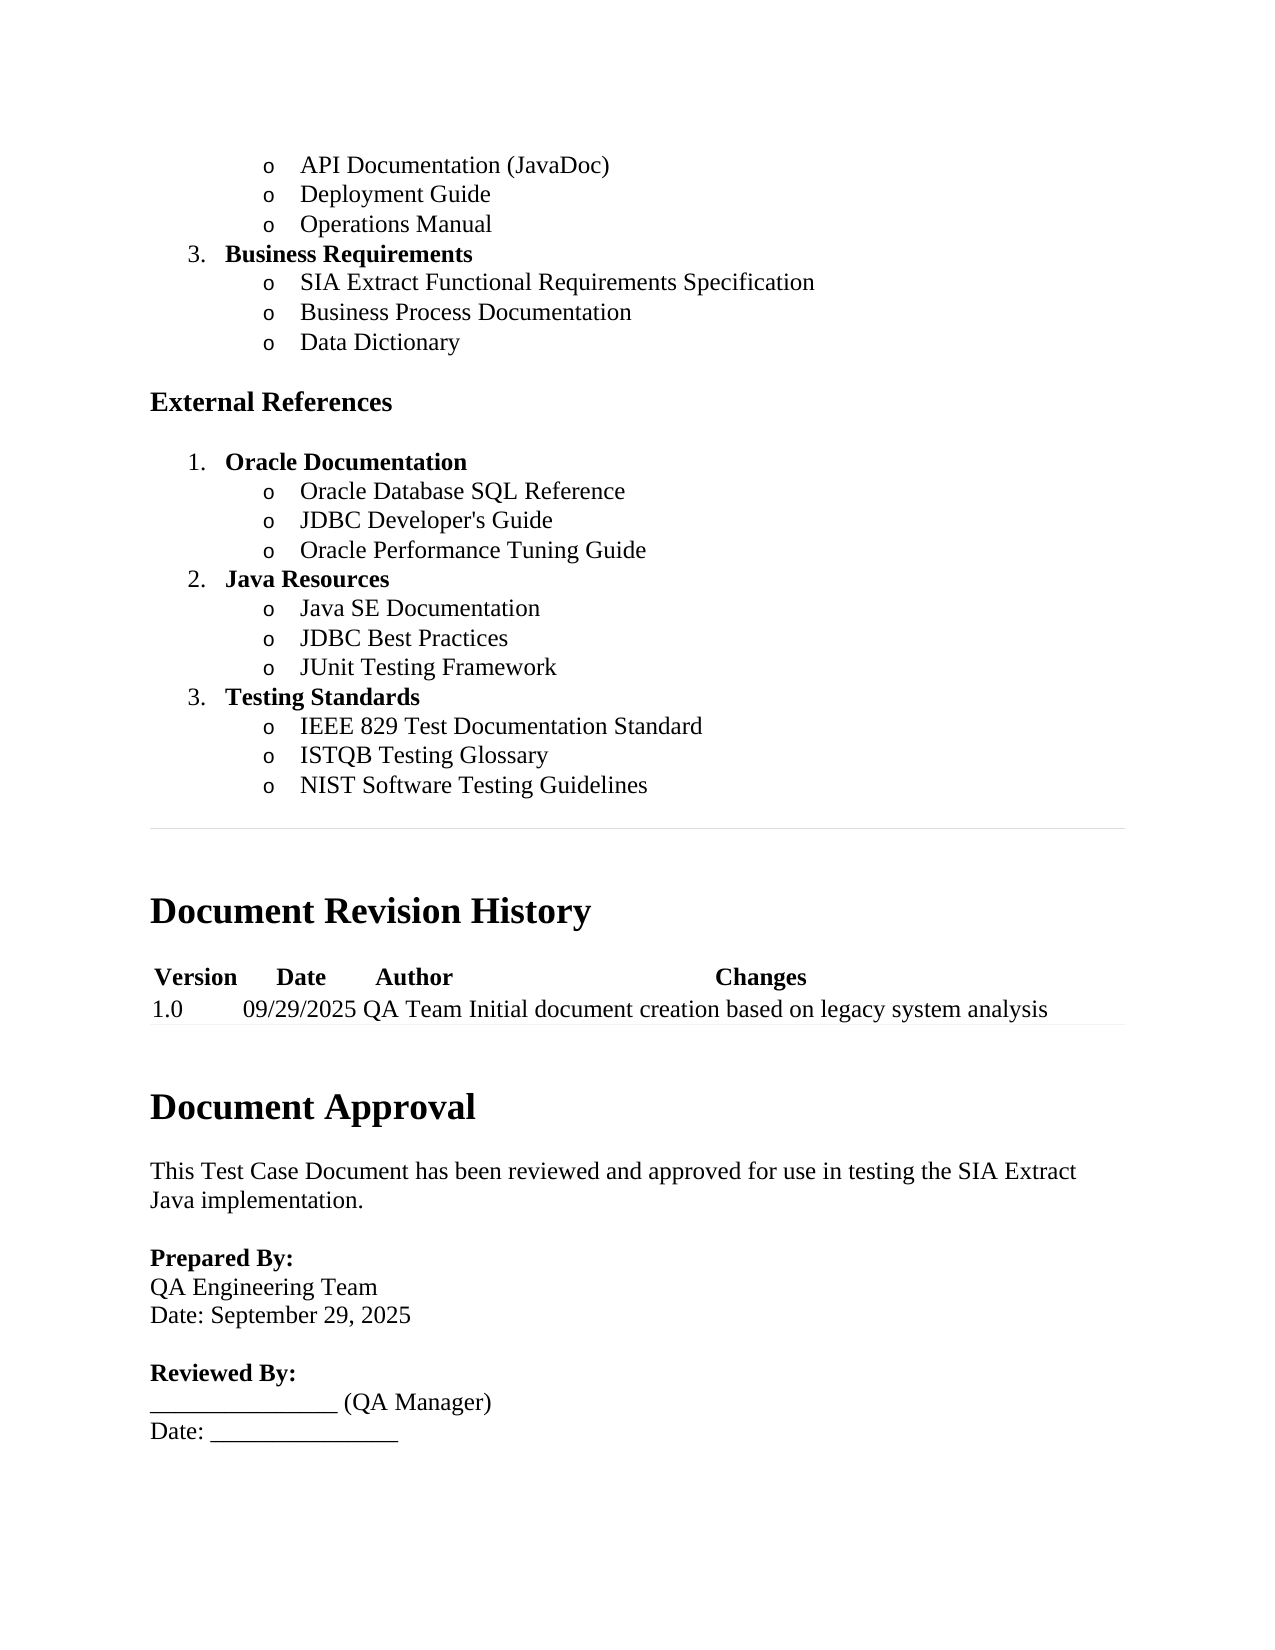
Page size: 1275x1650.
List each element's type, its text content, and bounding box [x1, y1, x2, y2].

text External References [150, 385, 1125, 418]
text Prepared By: QA Engineering Team Date: September 29, 2025 [150, 1243, 1125, 1329]
table_header Author [361, 961, 467, 992]
list JUnit Testing Framework [262, 652, 1125, 682]
text Document Approval [150, 1084, 1125, 1127]
list Testing Standards [187, 682, 1125, 711]
table_header Date [241, 961, 361, 992]
table_header Version [150, 961, 241, 992]
list SIA Extract Functional Requirements Specification [262, 267, 1125, 297]
text Reviewed By: _______________ (QA Manager) Date: _______________ [150, 1358, 1125, 1445]
list API Documentation (JavaDoc) [262, 150, 1125, 179]
table_header Changes [467, 961, 1054, 992]
list ISTQB Testing Glossary [262, 740, 1125, 770]
list Business Requirements [187, 239, 1125, 267]
list Deployment Guide [262, 179, 1125, 209]
text Document Revision History [150, 888, 1125, 931]
list Java Resources [187, 564, 1125, 593]
list Java SE Documentation [262, 593, 1125, 623]
list Operations Manual [262, 209, 1125, 239]
table_cell QA Team [361, 993, 467, 1024]
table_cell 09/29/2025 [241, 993, 361, 1024]
list Data Dictionary [262, 327, 1125, 356]
list Business Process Documentation [262, 297, 1125, 327]
text This Test Case Document has been reviewed and approved for use in testing the SIA Extract Java implementation. [150, 1156, 1125, 1214]
list Oracle Documentation [187, 447, 1125, 476]
table_cell 1.0 [150, 993, 241, 1024]
list Oracle Database SQL Reference [262, 476, 1125, 505]
list JDBC Developer's Guide [262, 505, 1125, 535]
list Oracle Performance Tuning Guide [262, 535, 1125, 564]
list IEEE 829 Test Documentation Standard [262, 711, 1125, 740]
list JDBC Best Practices [262, 623, 1125, 652]
list NIST Software Testing Guidelines [262, 770, 1125, 799]
table_cell Initial document creation based on legacy system analysis [467, 993, 1054, 1024]
